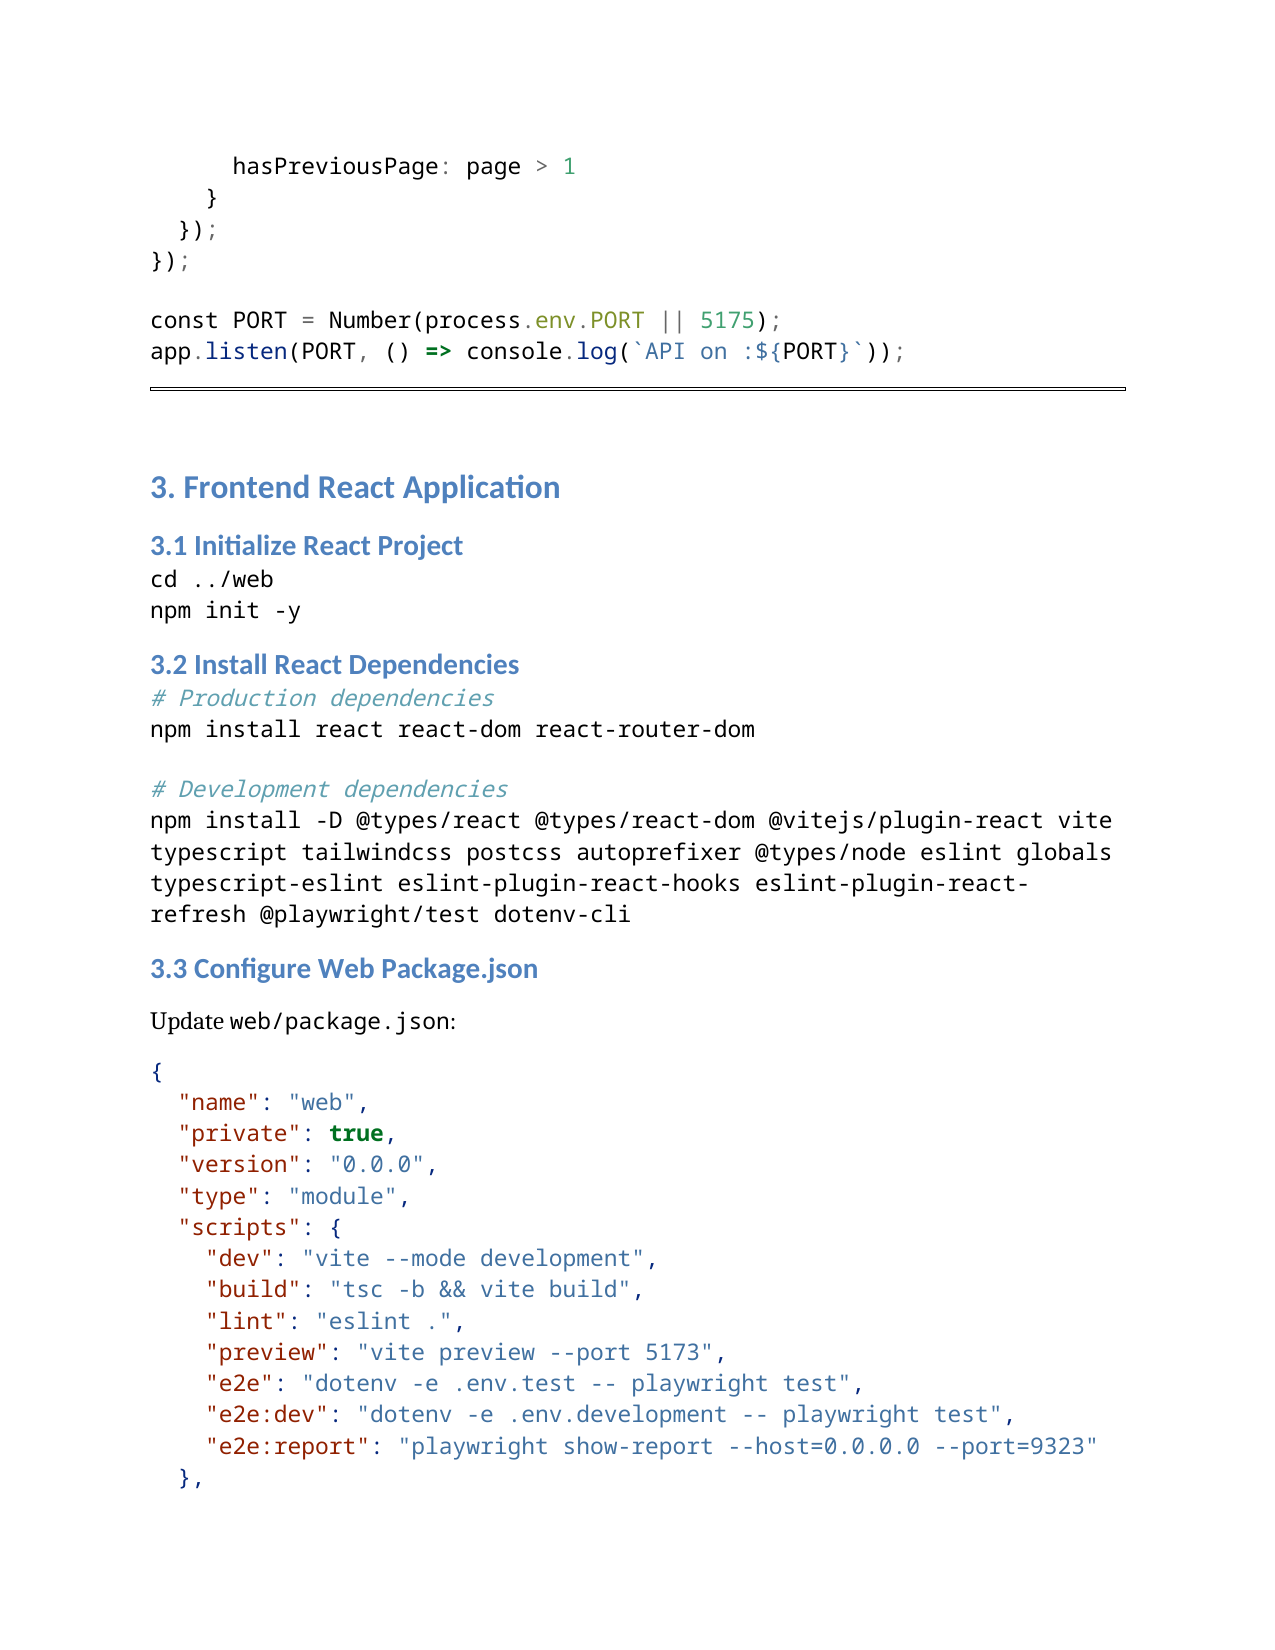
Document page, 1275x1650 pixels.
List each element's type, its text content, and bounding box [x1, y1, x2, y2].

text cd ../web npm init -y [150, 563, 1125, 626]
subtitle 3.1 Initialize React Project [150, 527, 1125, 563]
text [150, 150, 1125, 366]
text # Production dependencies npm install react react-dom react-router-dom # Development dependencies npm install -D @types/react @types/react-dom @vitejs/plugin-react vite typescript tailwindcss postcss autoprefixer @types/node eslint globals typescript-eslint eslint-plugin-react-hooks eslint-plugin-react-refresh @playwright/test dotenv-cli [150, 682, 1125, 929]
subtitle 3.2 Install React Dependencies [150, 646, 1125, 682]
subtitle 3. Frontend React Application [150, 466, 1125, 507]
text Update web/package.json: [150, 1005, 1125, 1036]
subtitle 3.3 Configure Web Package.json [150, 950, 1125, 986]
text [150, 1055, 1125, 1492]
